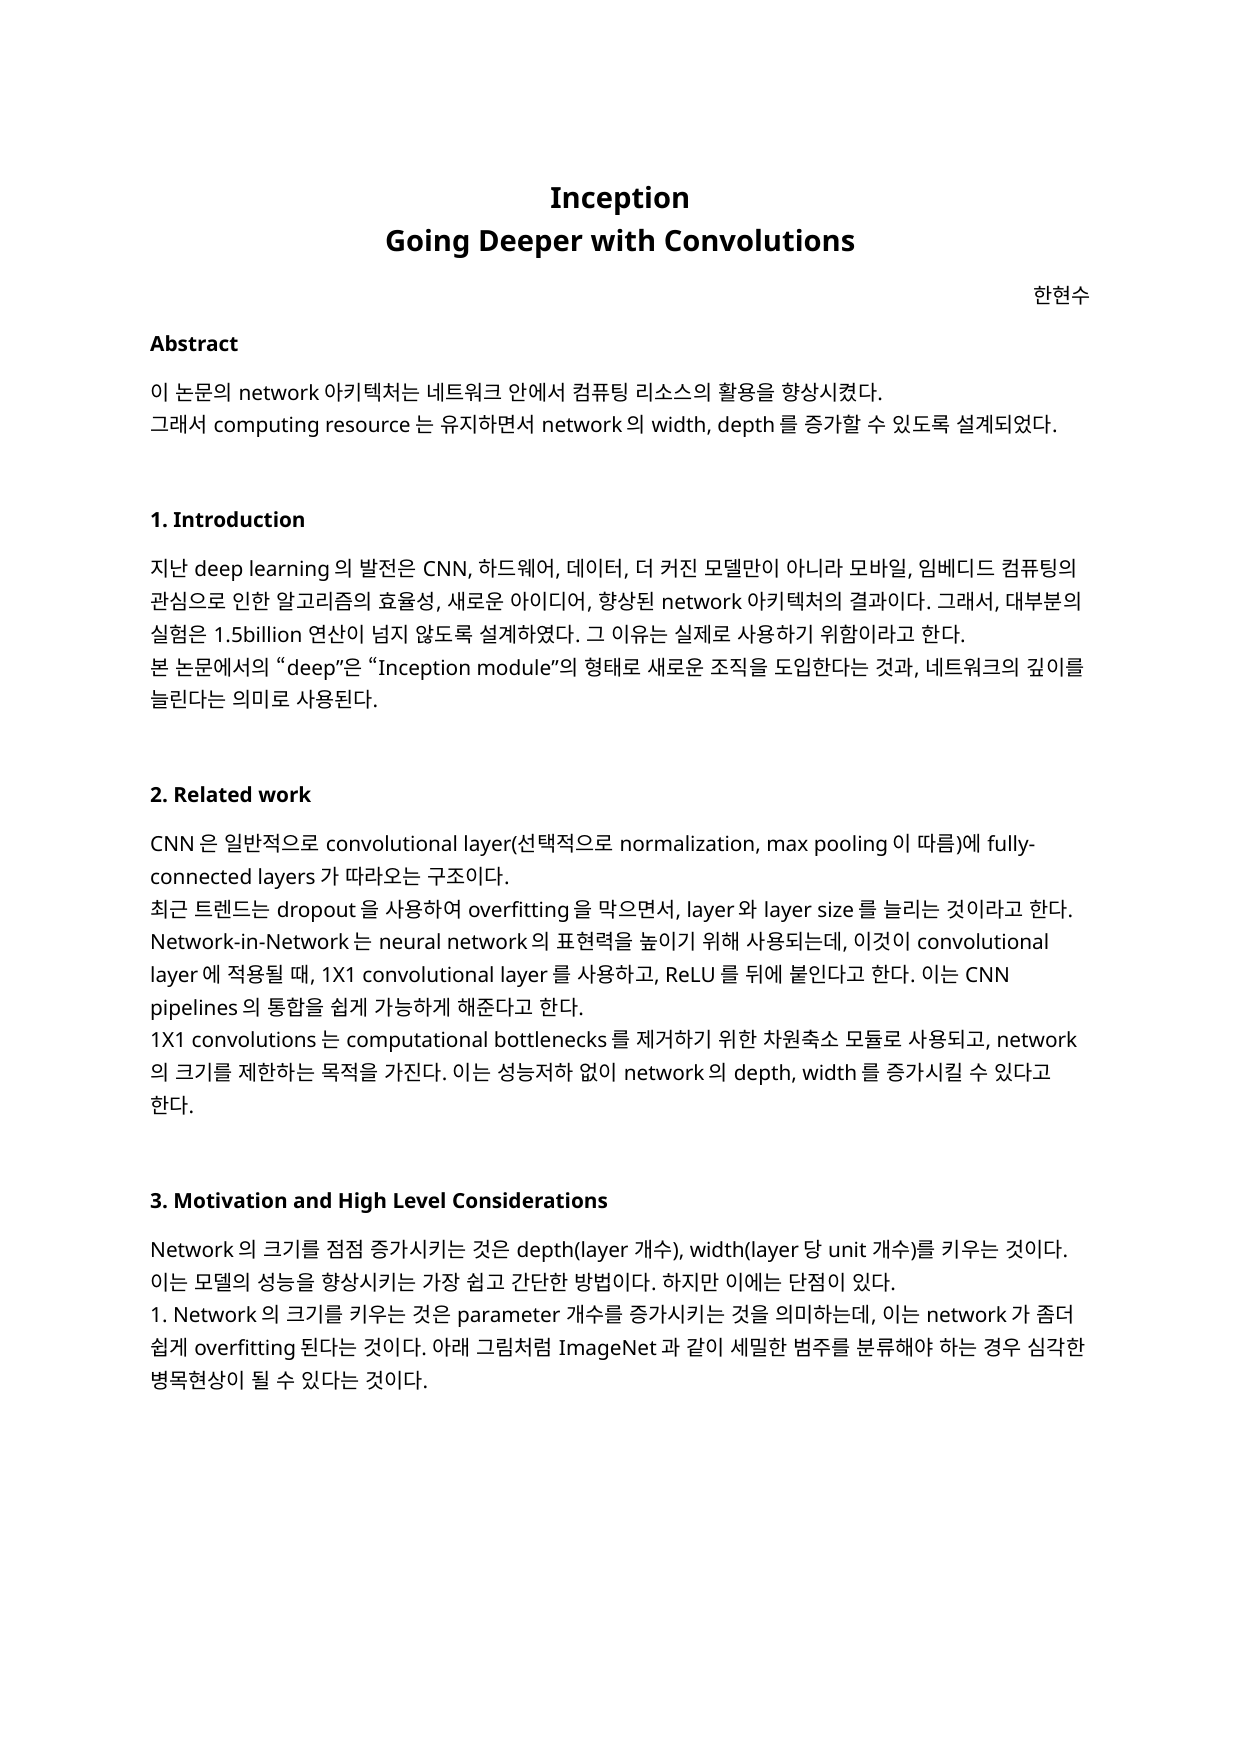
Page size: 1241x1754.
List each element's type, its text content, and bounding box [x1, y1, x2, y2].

text 이 논문의 network 아키텍처는 네트워크 안에서 컴퓨팅 리소스의 활용을 향상시켰다. 그래서 computing resource는 유지하면서 network의 width, depth를 증가할 수 있도록 설계되었다. [150, 376, 1090, 439]
text 한현수 [150, 279, 1090, 310]
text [150, 1233, 1090, 1394]
text Abstract [150, 329, 1090, 357]
text 1. Introduction [150, 505, 1090, 534]
text CNN은 일반적으로 convolutional layer(선택적으로 normalization, max pooling이 따름)에 fully-connected layers가 따라오는 구조이다. 최근 트렌드는 dropout을 사용하여 overfitting을 막으면서, layer와 layer size를 늘리는 것이라고 한다. Network-in-Network는 neural network의 표현력을 높이기 위해 사용되는데, 이것이 convolutional layer에 적용될 때, 1X1 convolutional layer를 사용하고, ReLU를 뒤에 붙인다고 한다. 이는 CNN pipelines의 통합을 쉽게 가능하게 해준다고 한다. 1X1 convolutions는 computational bottlenecks를 제거하기 위한 차원축소 모듈로 사용되고, network의 크기를 제한하는 목적을 가진다. 이는 성능저하 없이 network의 depth, width를 증가시킬 수 있다고 한다. [150, 827, 1090, 1119]
text 3. Motivation and High Level Considerations [150, 1186, 1090, 1214]
text 지난 deep learning의 발전은 CNN, 하드웨어, 데이터, 더 커진 모델만이 아니라 모바일, 임베디드 컴퓨팅의 관심으로 인한 알고리즘의 효율성, 새로운 아이디어, 향상된 network 아키텍처의 결과이다. 그래서, 대부분의 실험은 1.5billion 연산이 넘지 않도록 설계하였다. 그 이유는 실제로 사용하기 위함이라고 한다. 본 논문에서의 “deep”은 “Inception module”의 형태로 새로운 조직을 도입한다는 것과, 네트워크의 깊이를 늘린다는 의미로 사용된다. [150, 553, 1090, 714]
text Inception Going Deeper with Convolutions [150, 177, 1090, 260]
text 2. Related work [150, 780, 1090, 809]
